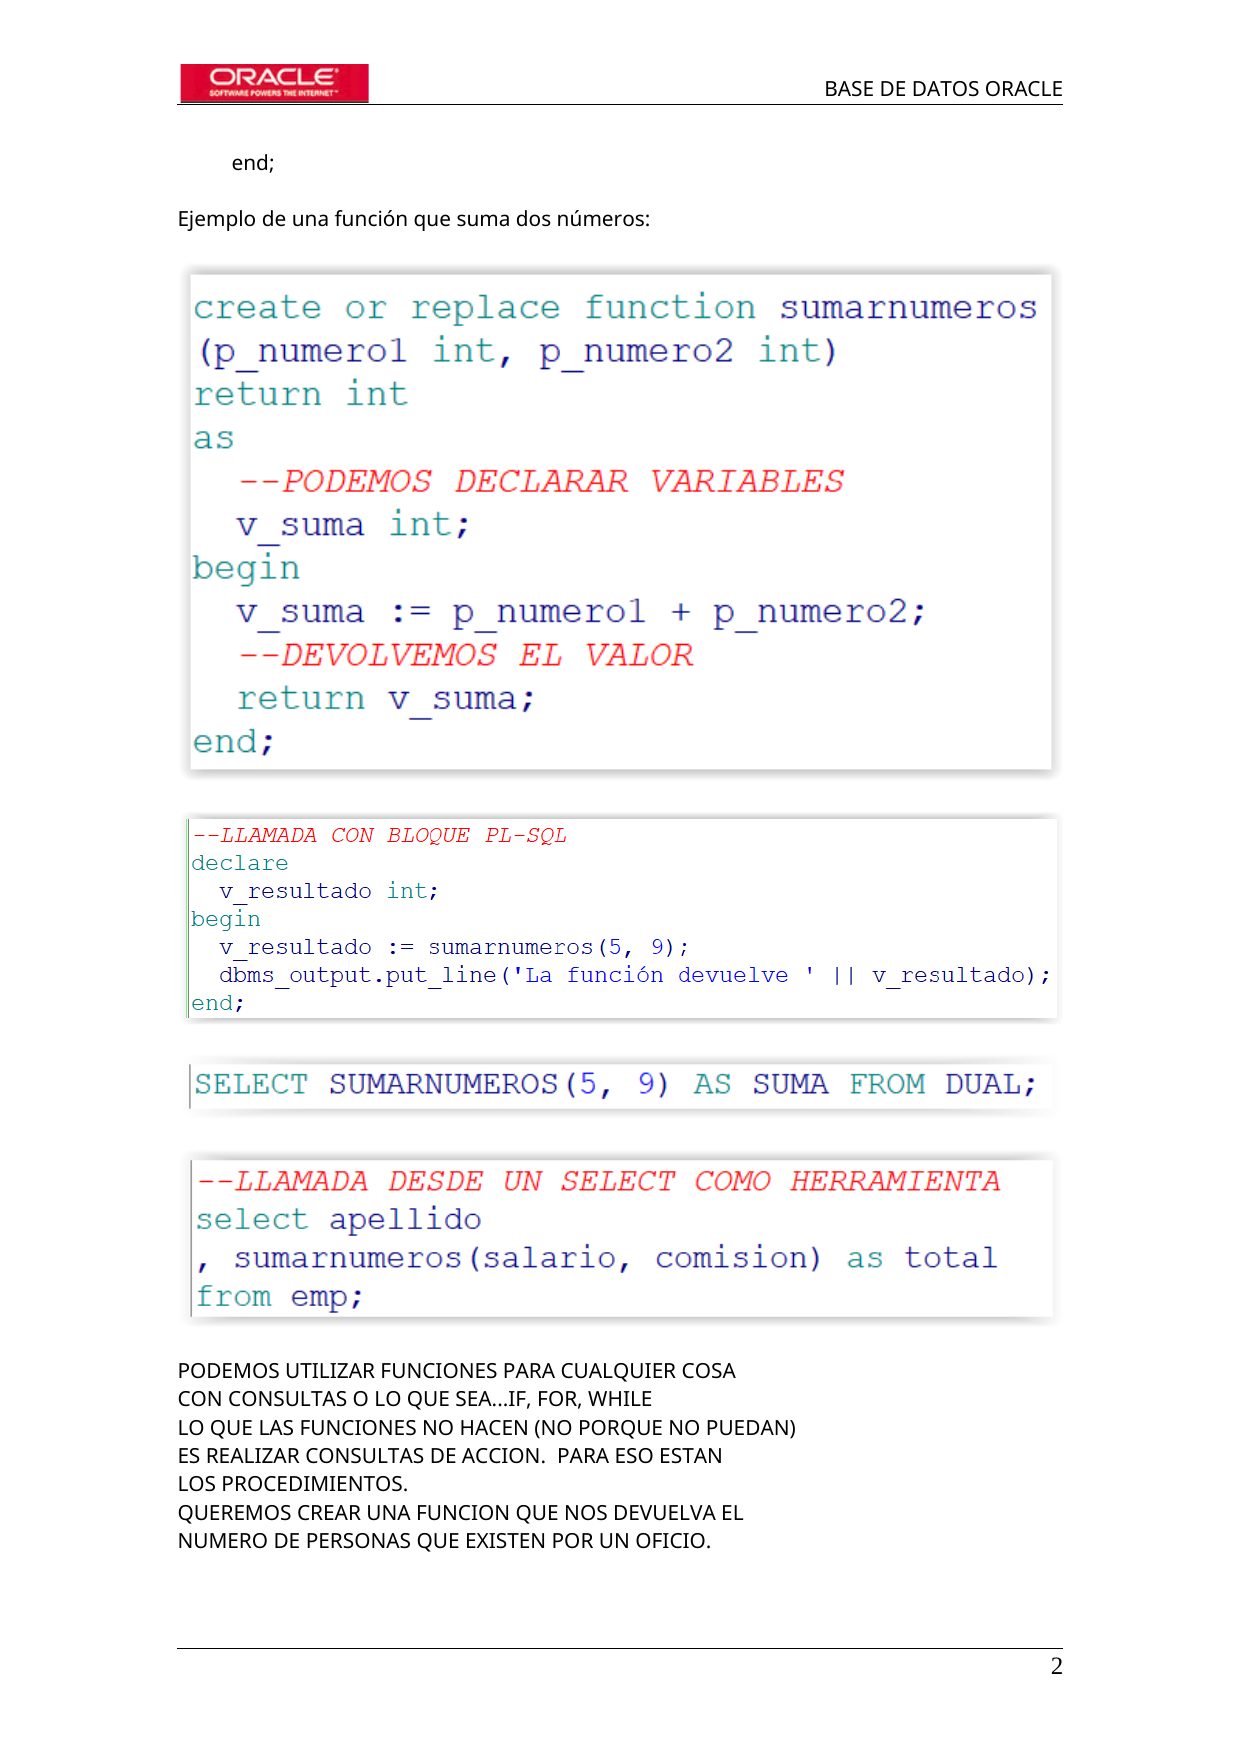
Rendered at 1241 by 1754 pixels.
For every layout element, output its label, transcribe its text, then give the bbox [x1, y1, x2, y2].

picture [180, 64, 369, 103]
picture [177, 261, 1063, 782]
text LOS PROCEDIMIENTOS. [177, 1469, 1063, 1498]
text Ejemplo de una función que suma dos números: [177, 204, 1063, 233]
text PODEMOS UTILIZAR FUNCIONES PARA CUALQUIER COSA [177, 1356, 1063, 1384]
picture [177, 1148, 1063, 1328]
text LO QUE LAS FUNCIONES NO HACEN (NO PORQUE NO PUEDAN) [177, 1413, 1063, 1441]
text end; [177, 148, 1063, 176]
text QUEREMOS CREAR UNA FUNCION QUE NOS DEVUELVA EL [177, 1498, 1063, 1526]
picture [177, 1052, 1063, 1120]
text CON CONSULTAS O LO QUE SEA...IF, FOR, WHILE [177, 1384, 1063, 1413]
text ES REALIZAR CONSULTAS DE ACCION. PARA ESO ESTAN [177, 1441, 1063, 1469]
text NUMERO DE PERSONAS QUE EXISTEN POR UN OFICIO. [177, 1526, 1063, 1555]
picture [177, 810, 1063, 1025]
